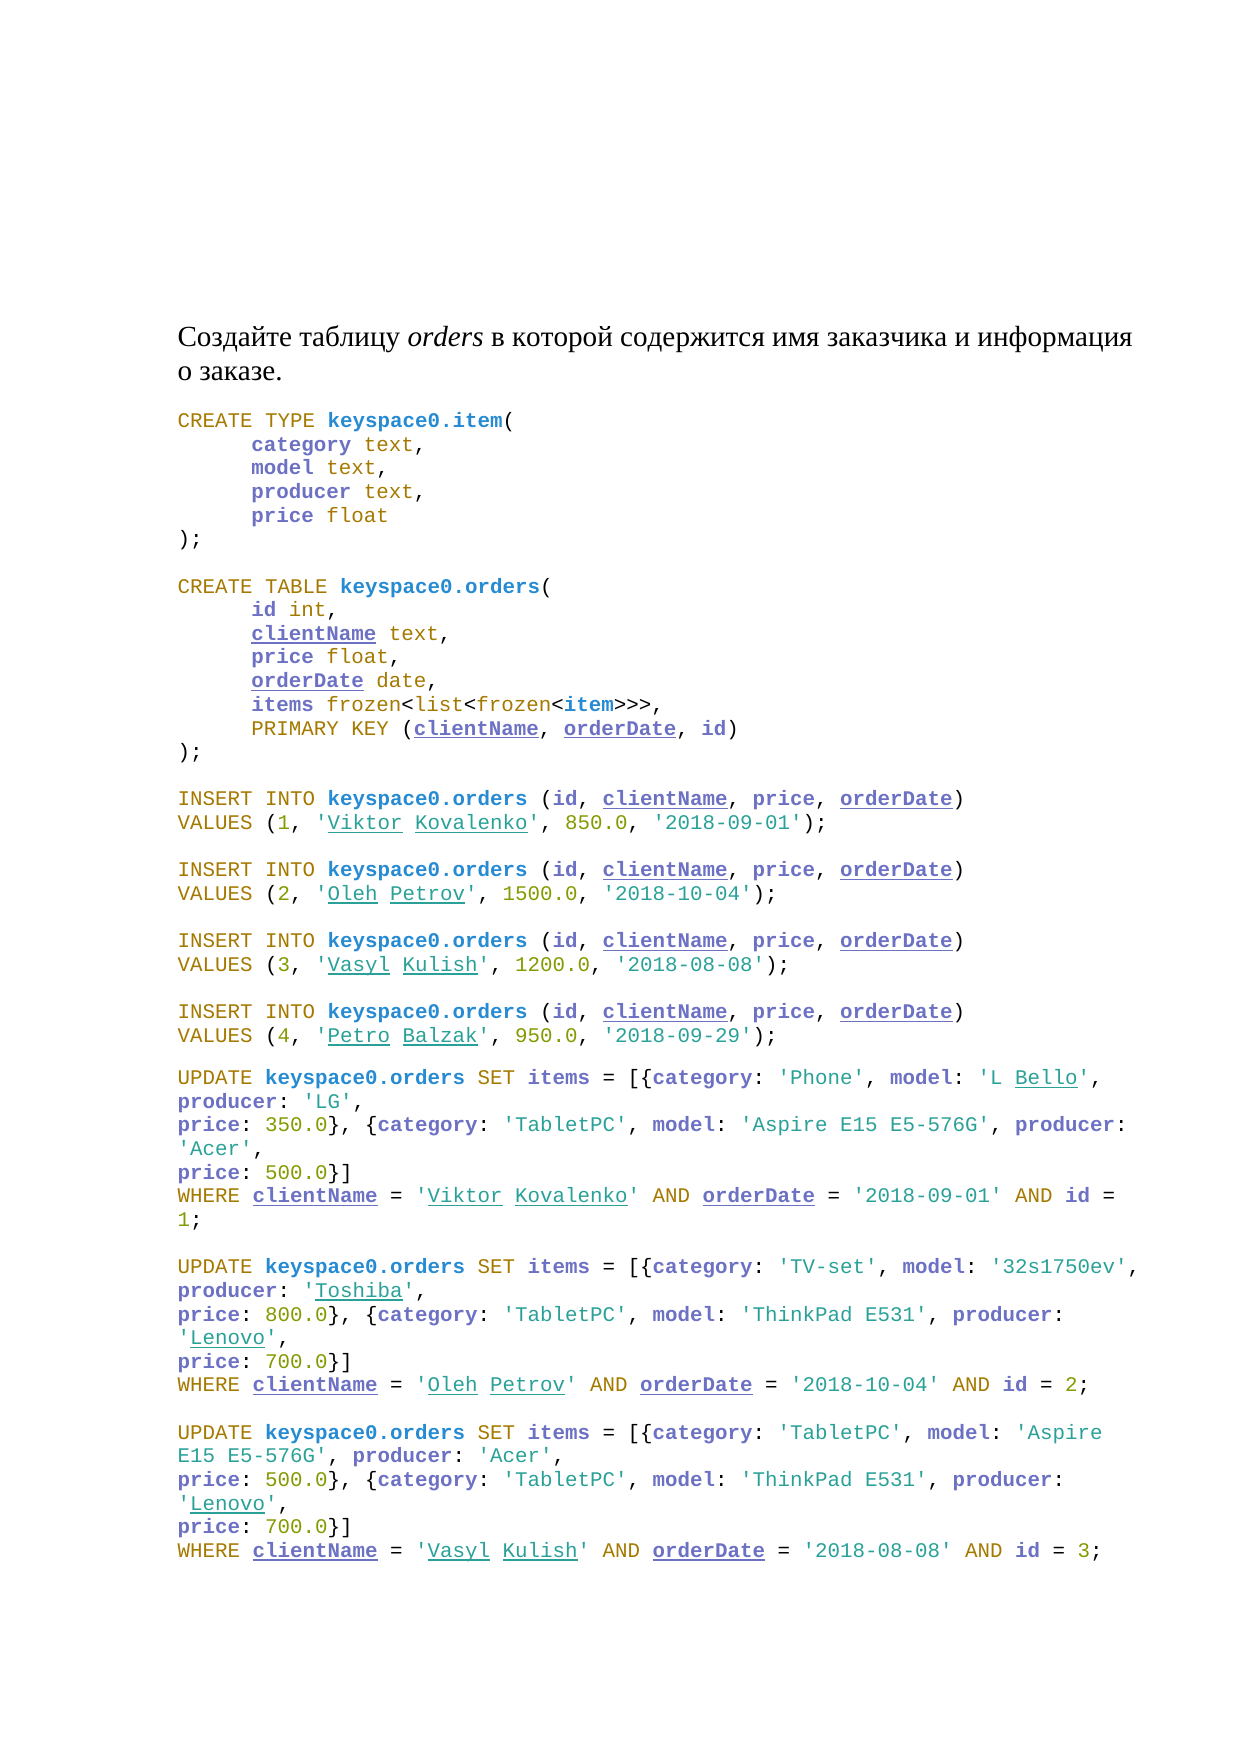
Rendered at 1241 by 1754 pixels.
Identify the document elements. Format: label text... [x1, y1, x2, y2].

text price: 700.0}] [177, 1516, 1152, 1540]
text VALUES (3, 'Vasyl Kulish', 1200.0, '2018-08-08'); [177, 954, 1152, 978]
text model text, [177, 457, 1152, 481]
text UPDATE keyspace0.orders SET items = [{category: 'TabletPC', model: 'Aspire E15 E5-576G', producer: 'Acer', [177, 1422, 1152, 1469]
text category text, [177, 434, 1152, 457]
text INSERT INTO keyspace0.orders (id, clientName, price, orderDate) [177, 859, 1152, 883]
text id int, [177, 599, 1152, 623]
text items frozen<list<frozen<item>>>, [177, 694, 1152, 717]
text price float, [177, 647, 1152, 670]
text INSERT INTO keyspace0.orders (id, clientName, price, orderDate) [177, 1001, 1152, 1025]
text price float [177, 505, 1152, 528]
text producer text, [177, 481, 1152, 505]
text CREATE TABLE keyspace0.orders( [177, 576, 1152, 599]
text VALUES (2, 'Oleh Petrov', 1500.0, '2018-10-04'); [177, 883, 1152, 907]
text VALUES (1, 'Viktor Kovalenko', 850.0, '2018-09-01'); [177, 812, 1152, 836]
text price: 500.0}, {category: 'TabletPC', model: 'ThinkPad E531', producer: 'Lenovo', [177, 1469, 1152, 1516]
text WHERE clientName = 'Viktor Kovalenko' AND orderDate = '2018-09-01' AND id = 1; [177, 1185, 1152, 1233]
text UPDATE keyspace0.orders SET items = [{category: 'Phone', model: 'L Bello', producer: 'LG', [177, 1067, 1152, 1114]
text WHERE clientName = 'Vasyl Kulish' AND orderDate = '2018-08-08' AND id = 3; [177, 1540, 1152, 1564]
text ); [177, 741, 1152, 765]
text Создайте таблицу orders в которой содержится имя заказчика и информация о заказе. [177, 319, 1152, 386]
text CREATE TYPE keyspace0.item( [177, 410, 1152, 434]
text VALUES (4, 'Petro Balzak', 950.0, '2018-09-29'); [177, 1025, 1152, 1048]
text price: 800.0}, {category: 'TabletPC', model: 'ThinkPad E531', producer: 'Lenovo', [177, 1303, 1152, 1351]
text UPDATE keyspace0.orders SET items = [{category: 'TV-set', model: '32s1750ev', producer: 'Toshiba', [177, 1256, 1152, 1303]
text price: 500.0}] [177, 1162, 1152, 1185]
text clientName text, [177, 623, 1152, 647]
text INSERT INTO keyspace0.orders (id, clientName, price, orderDate) [177, 788, 1152, 812]
text orderDate date, [177, 670, 1152, 694]
text ); [177, 528, 1152, 552]
text PRIMARY KEY (clientName, orderDate, id) [177, 717, 1152, 741]
text INSERT INTO keyspace0.orders (id, clientName, price, orderDate) [177, 930, 1152, 954]
text price: 700.0}] [177, 1351, 1152, 1374]
text WHERE clientName = 'Oleh Petrov' AND orderDate = '2018-10-04' AND id = 2; [177, 1374, 1152, 1398]
text price: 350.0}, {category: 'TabletPC', model: 'Aspire E15 E5-576G', producer: 'Acer', [177, 1114, 1152, 1162]
